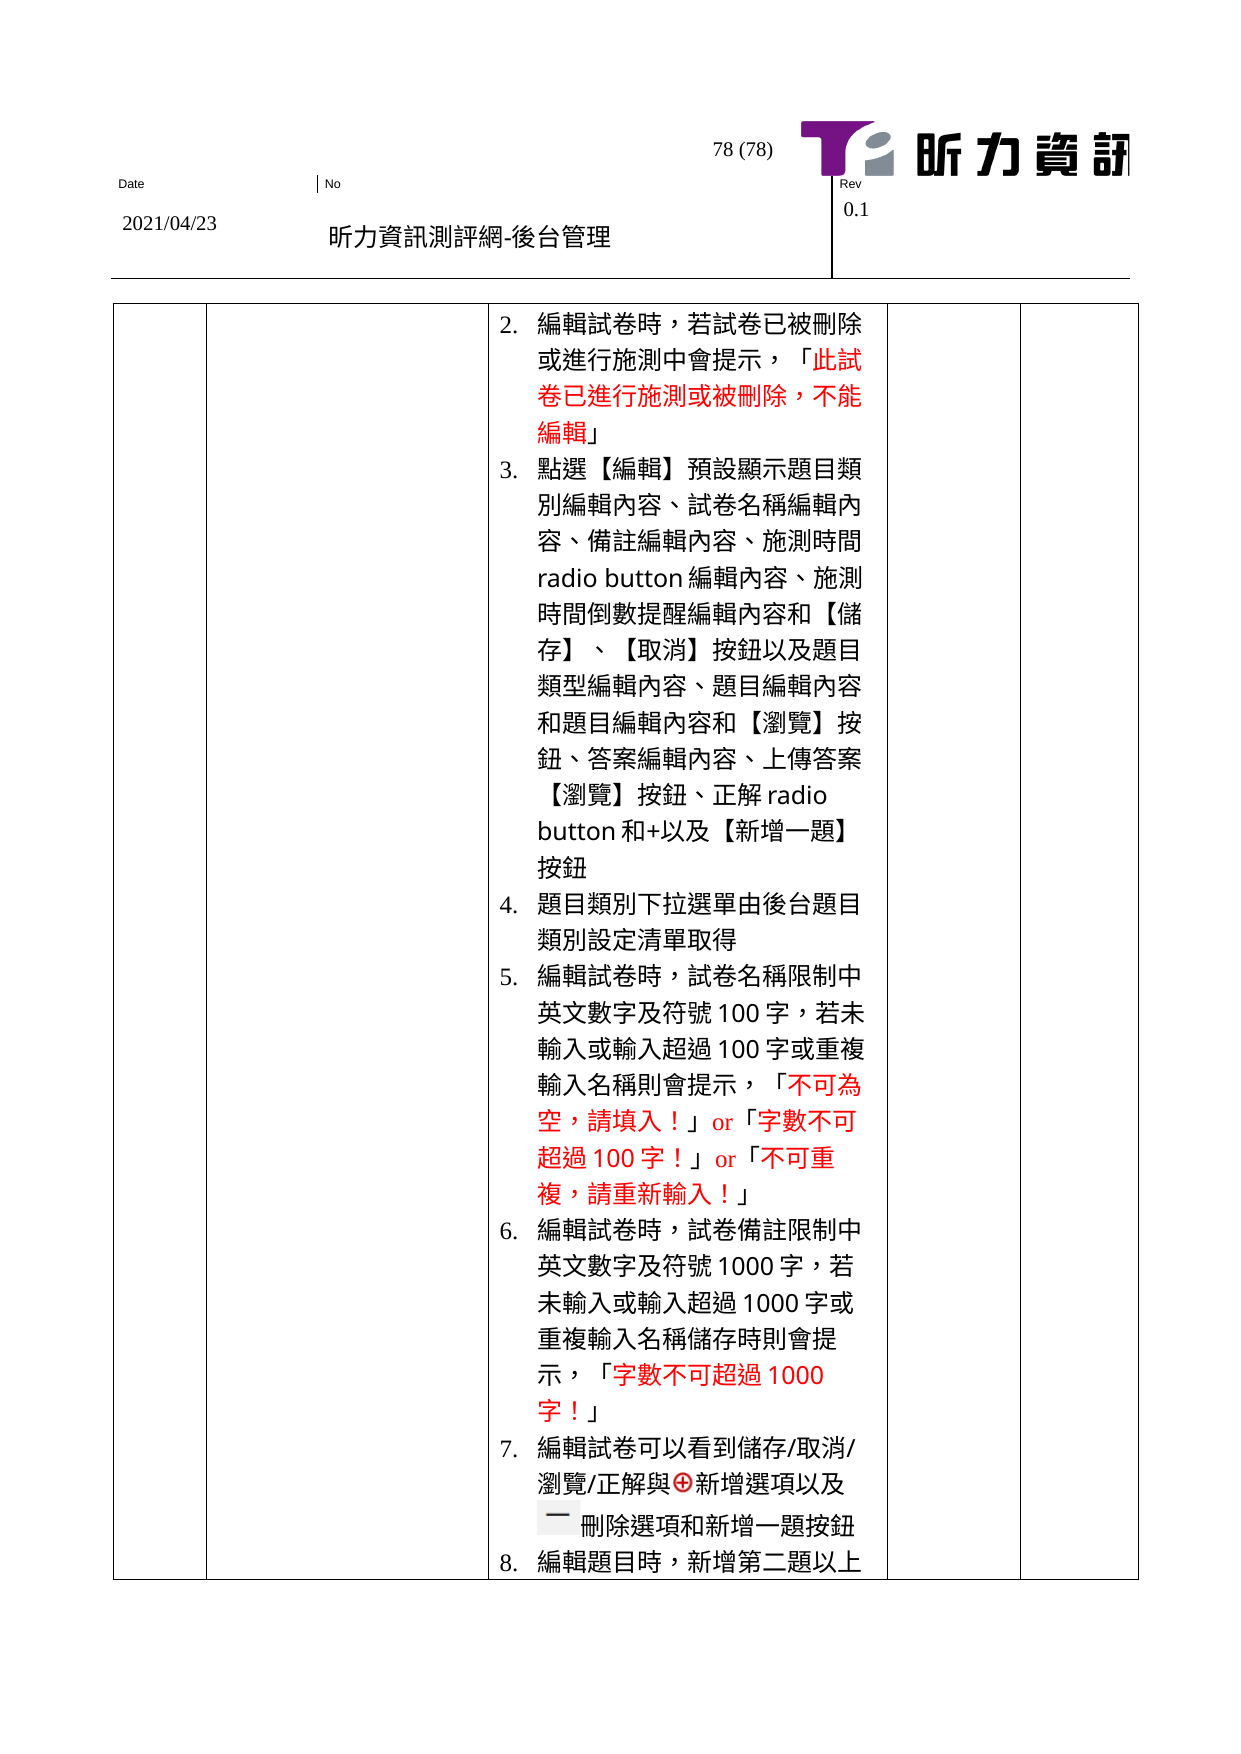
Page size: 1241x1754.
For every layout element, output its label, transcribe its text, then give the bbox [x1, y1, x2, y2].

table_cell [114, 304, 206, 1578]
picture [801, 121, 1130, 176]
table_cell oror or 題目類型為單選題-至少新增2項答案 題目類型為複選題-至少新增2項答案 or or ororor or [489, 304, 887, 1578]
table_cell [888, 304, 1020, 1578]
table_cell [1021, 304, 1138, 1578]
picture [536, 1500, 581, 1535]
picture [671, 1471, 696, 1494]
table_cell [207, 304, 488, 1578]
